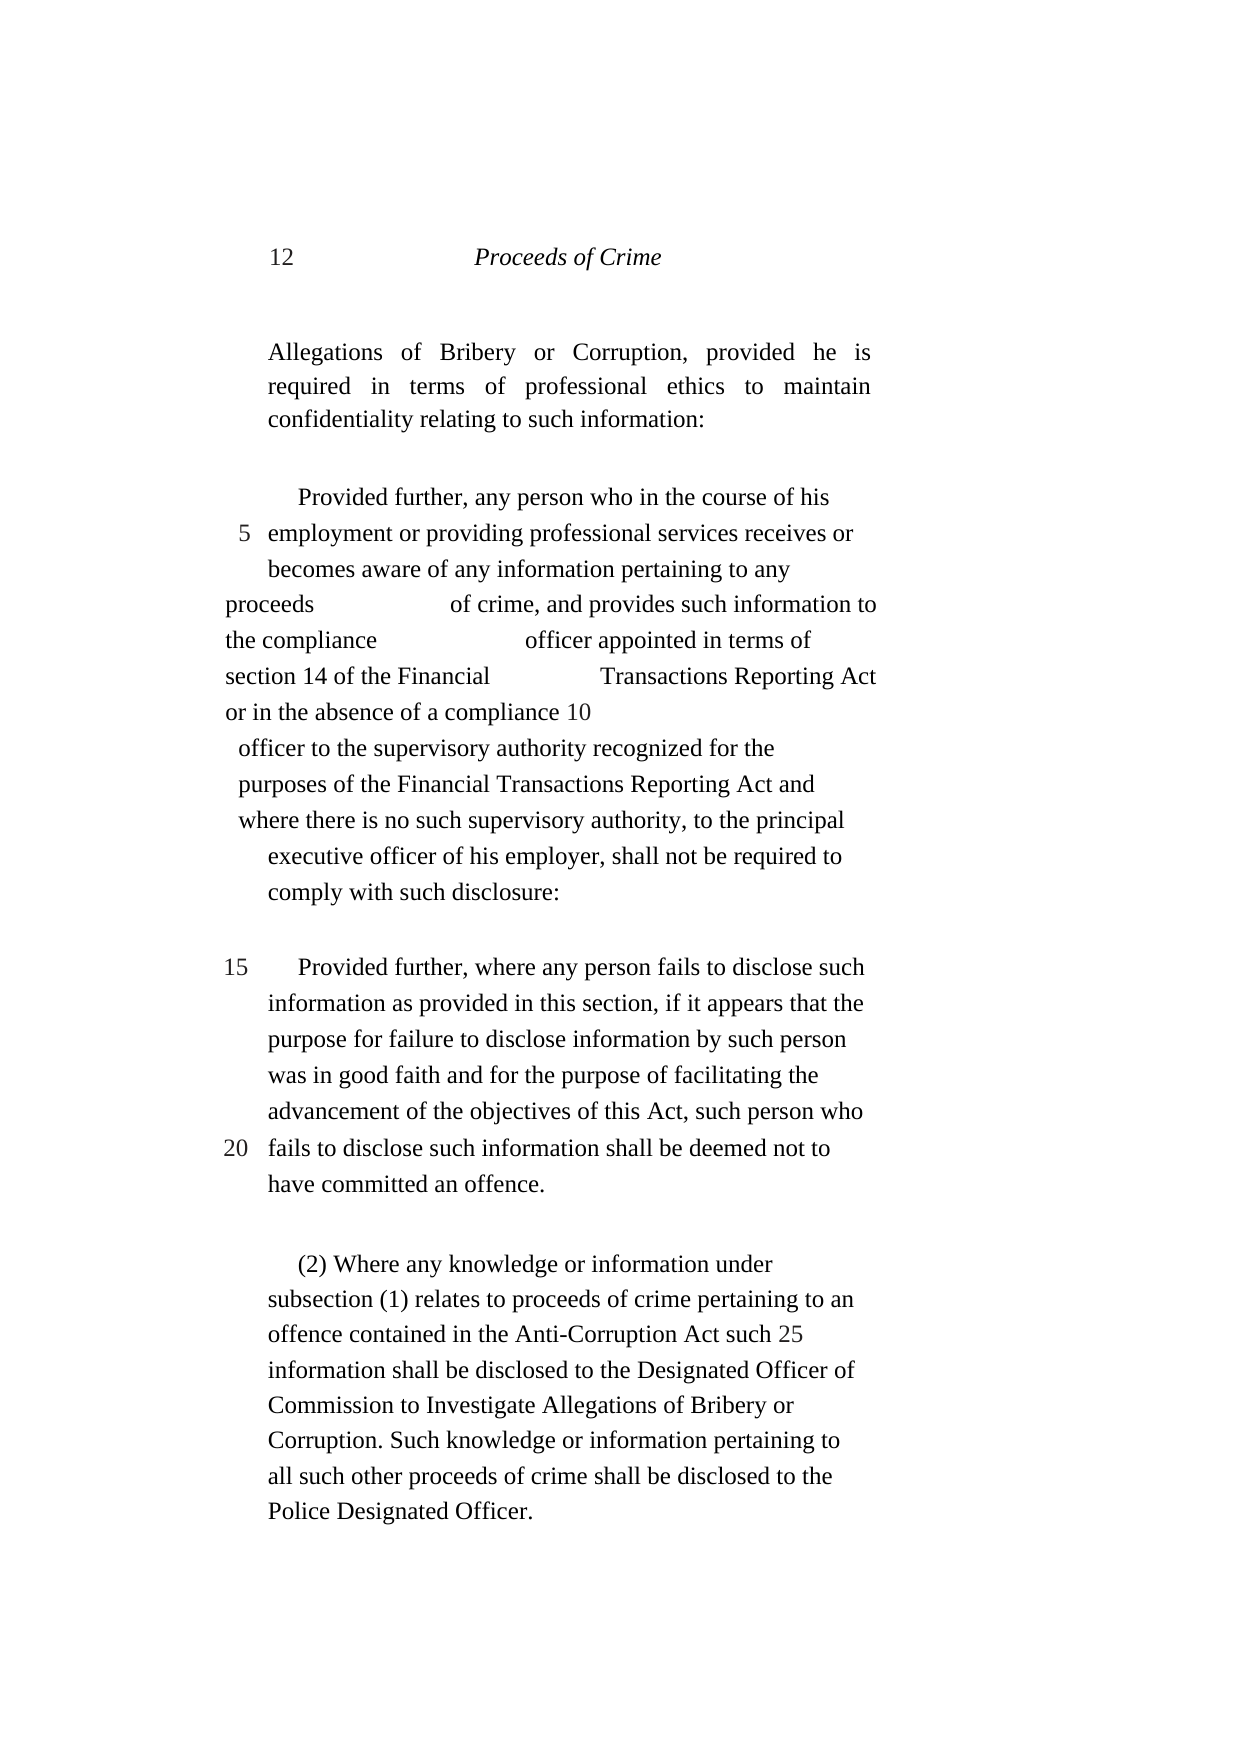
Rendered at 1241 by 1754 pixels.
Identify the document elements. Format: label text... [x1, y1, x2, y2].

text Allegations of Bribery or Corruption, provided he is required in terms of professional ethics to maintain confidentiality relating to such information: [268, 337, 872, 433]
text (2) Where any knowledge or information under subsection (1) relates to proceeds of crime pertaining to an offence contained in the Anti-Corruption Act such 25 information shall be disclosed to the Designated Officer of Commission to Investigate Allegations of Bribery or Corruption. Such knowledge or information pertaining to all such other proceeds of crime shall be disclosed to the Police Designated Officer. [225, 1249, 880, 1525]
text Provided further, any person who in the course of his 5 employment or providing professional services receives or becomes aware of any information pertaining to any proceeds of crime, and provides such information to the compliance officer appointed in terms of section 14 of the Financial Transactions Reporting Act or in the absence of a compliance 10 officer to the supervisory authority recognized for the purposes of the Financial Transactions Reporting Act and where there is no such supervisory authority, to the principal executive officer of his employer, shall not be required to comply with such disclosure: [225, 482, 880, 906]
text 15 Provided further, where any person fails to disclose such information as provided in this section, if it appears that the purpose for failure to disclose information by such person was in good faith and for the purpose of facilitating the advancement of the objectives of this Act, such person who 20 fails to disclose such information shall be deemed not to have committed an offence. [223, 952, 880, 1198]
text 12 Proceeds of Crime [269, 238, 1090, 272]
